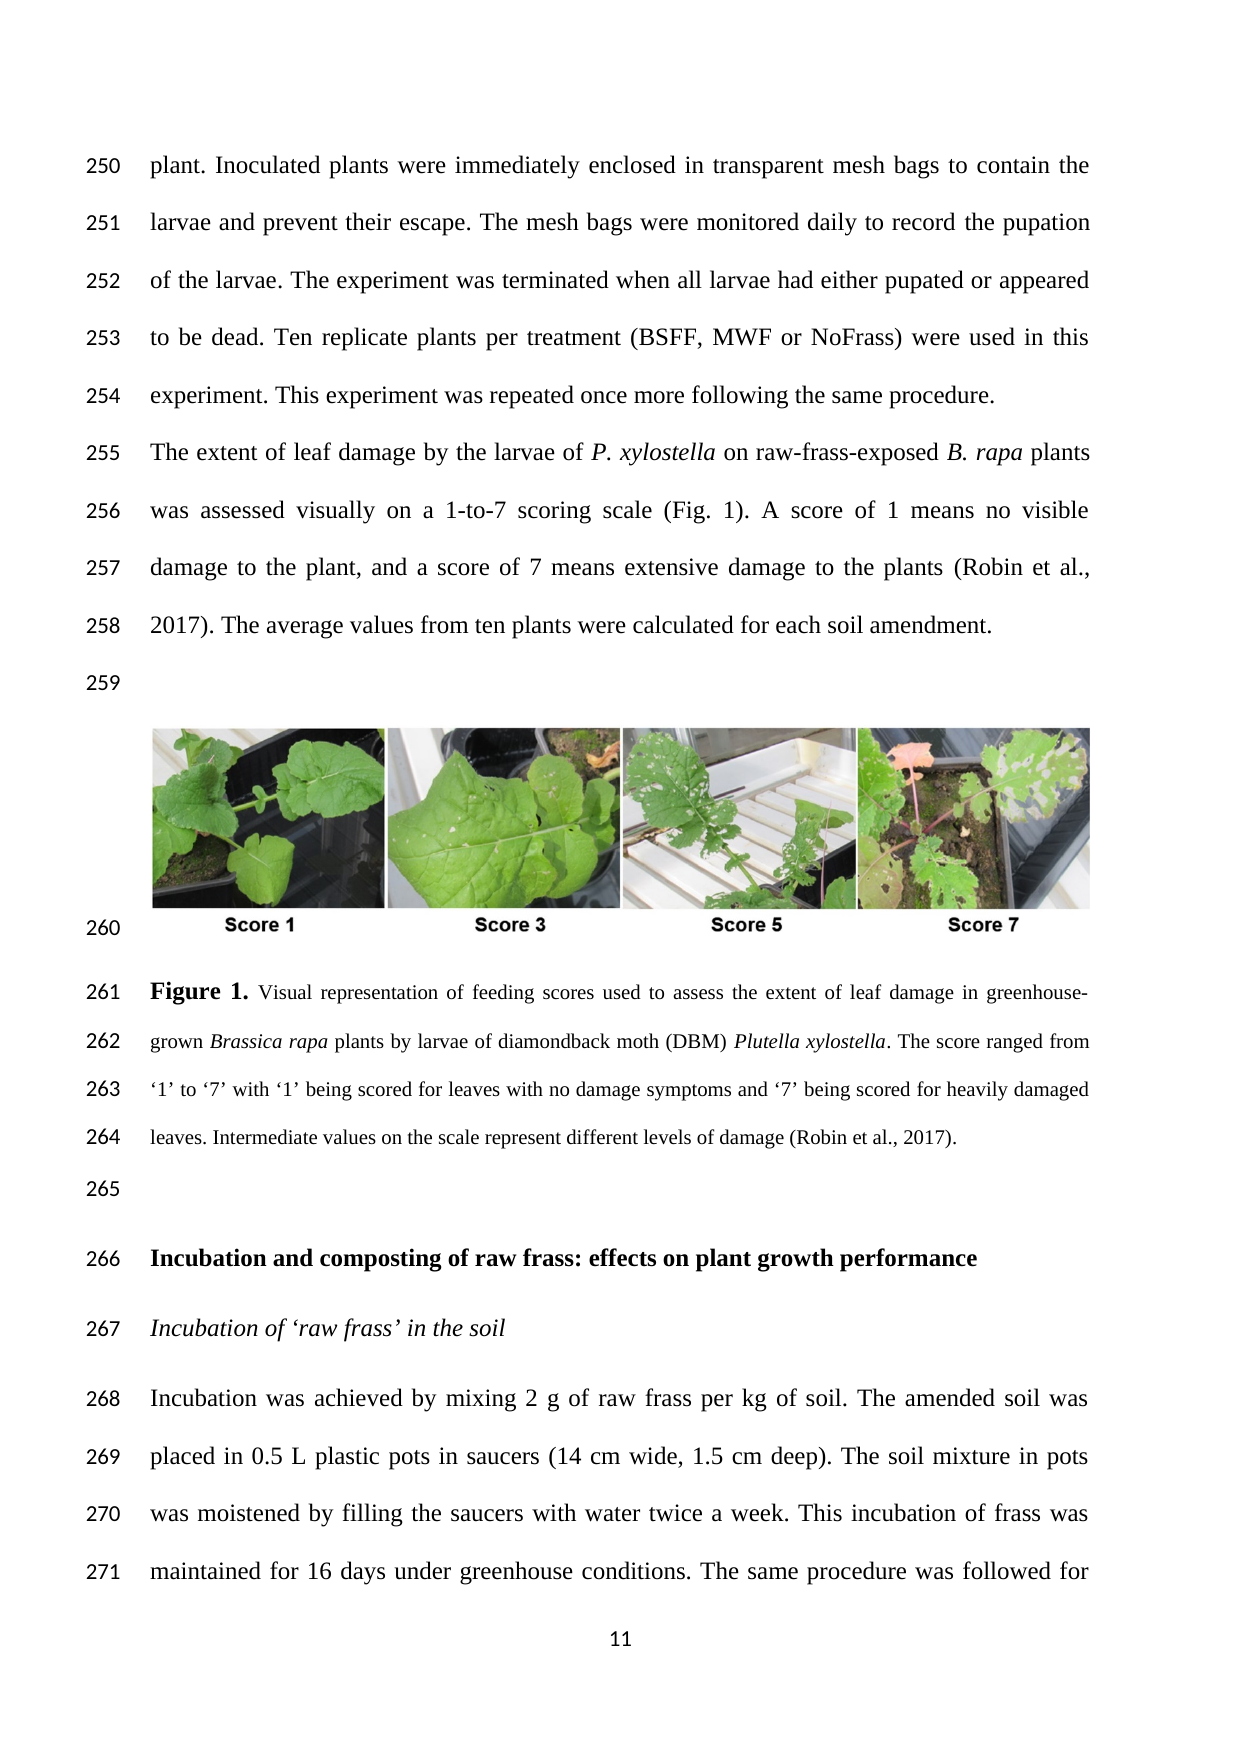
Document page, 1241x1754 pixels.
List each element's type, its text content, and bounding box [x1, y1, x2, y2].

text Incubation of ‘raw frass’ in the soil [150, 1313, 1090, 1342]
text The extent of leaf damage by the larvae of P. xylostella on raw-frass-exposed B. rapa plants was assessed visually on a 1-to-7 scoring scale (Fig. 1). A score of 1 means no visible damage to the plant, and a score of 7 means extensive damage to the plants (Robin et al., 2017). The average values from ten plants were calculated for each soil amendment. [150, 437, 1090, 639]
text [150, 150, 1090, 409]
picture [150, 725, 1091, 936]
text Incubation and composting of raw frass: effects on plant growth performance [150, 1243, 1090, 1272]
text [150, 1383, 1090, 1584]
text Figure 1. Visual representation of feeding scores used to assess the extent of leaf damage in greenhouse-grown Brassica rapa plants by larvae of diamondback moth (DBM) Plutella xylostella. The score ranged from ‘1’ to ‘7’ with ‘1’ being scored for leaves with no damage symptoms and ‘7’ being scored for heavily damaged leaves. Intermediate values on the scale represent different levels of damage (Robin et al., 2017). [150, 976, 1090, 1149]
